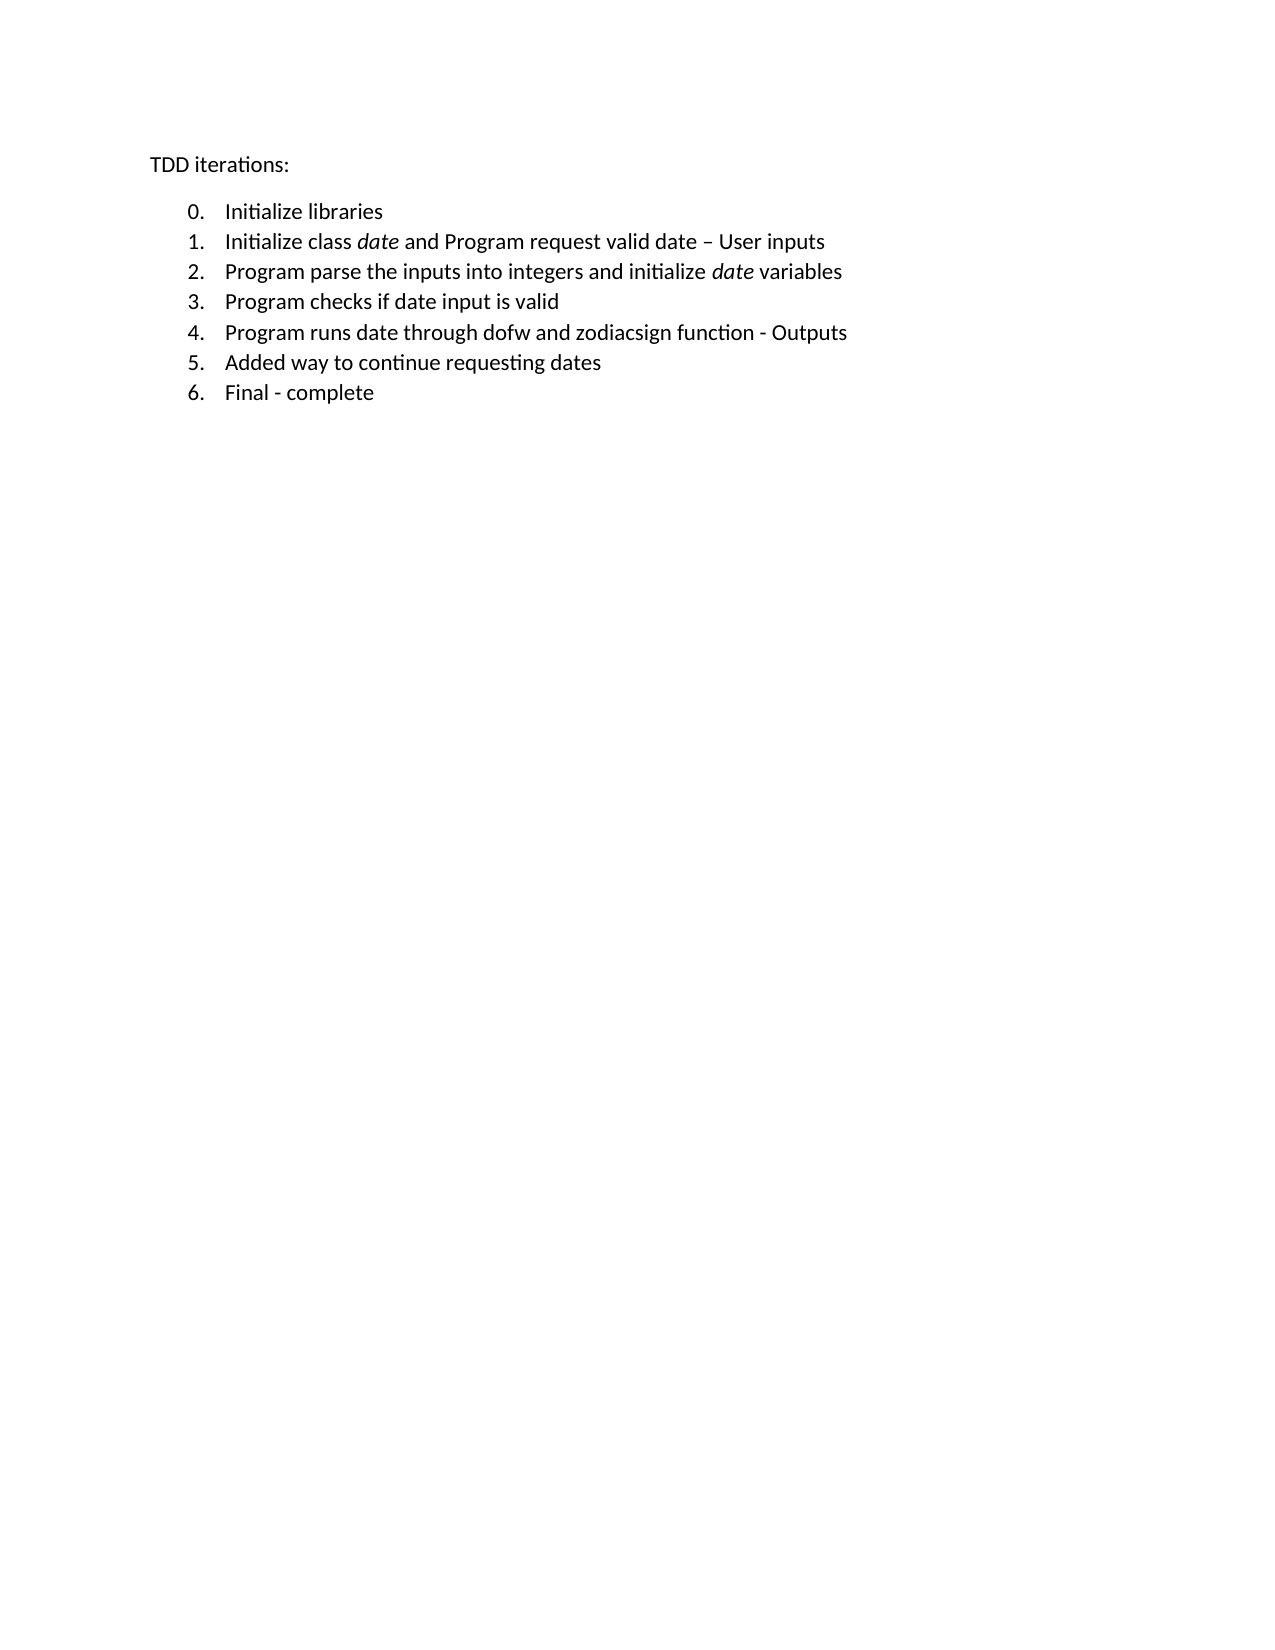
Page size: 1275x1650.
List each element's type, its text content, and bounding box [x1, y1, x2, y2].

list Initialize class date and Program request valid date – User inputs [187, 227, 1125, 255]
list Initialize libraries [187, 197, 1125, 225]
list Program runs date through dofw and zodiacsign function - Outputs [187, 318, 1125, 346]
text TDD iterations: [150, 150, 1125, 178]
list Added way to continue requesting dates [187, 348, 1125, 376]
list Program checks if date input is valid [187, 287, 1125, 316]
list Final - complete [187, 378, 1125, 406]
list Program parse the inputs into integers and initialize date variables [187, 257, 1125, 285]
